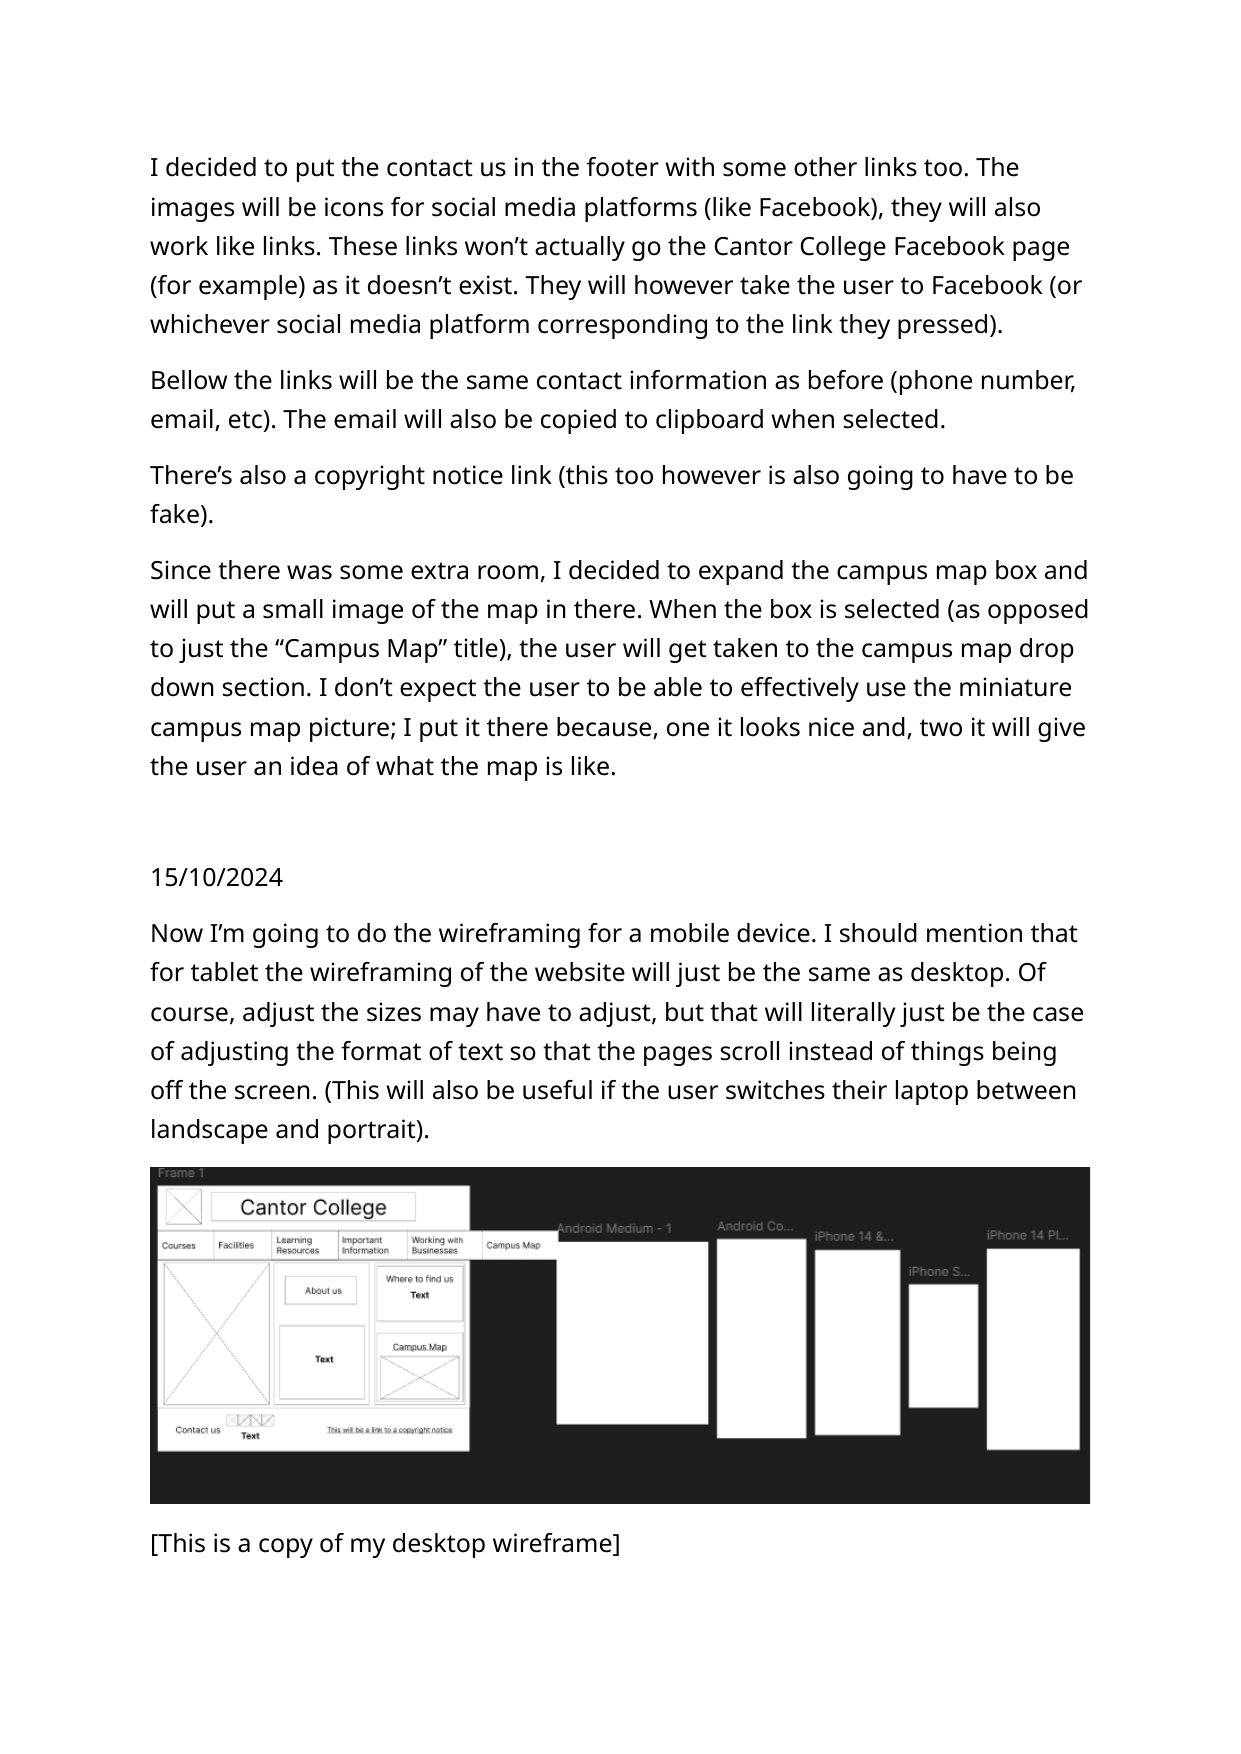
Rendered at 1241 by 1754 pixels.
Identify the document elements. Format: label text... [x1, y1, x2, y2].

text [This is a copy of my desktop wireframe] [150, 1525, 1090, 1559]
text Bellow the links will be the same contact information as before (phone number, email, etc). The email will also be copied to clipboard when selected. [150, 362, 1090, 436]
text 15/10/2024 [150, 860, 1090, 894]
text Now I’m going to do the wireframing for a mobile device. I should mention that for tablet the wireframing of the website will just be the same as desktop. Of course, adjust the sizes may have to adjust, but that will literally just be the case of adjusting the format of text so that the pages scroll instead of things being off the screen. (This will also be useful if the user switches their laptop between landscape and portrait). [150, 916, 1090, 1146]
picture [150, 1167, 1091, 1504]
text I decided to put the contact us in the footer with some other links too. The images will be icons for social media platforms (like Facebook), they will also work like links. These links won’t actually go the Cantor College Facebook page (for example) as it doesn’t exist. They will however take the user to Facebook (or whichever social media platform corresponding to the link they pressed). [150, 150, 1090, 341]
text Since there was some extra room, I decided to expand the campus map box and will put a small image of the map in there. When the box is selected (as opposed to just the “Campus Map” title), the user will get taken to the campus map drop down section. I don’t expect the user to be able to effectively use the miniature campus map picture; I put it there because, one it looks nice and, two it will give the user an idea of what the map is like. [150, 552, 1090, 782]
text There’s also a copyright notice link (this too however is also going to have to be fake). [150, 457, 1090, 531]
